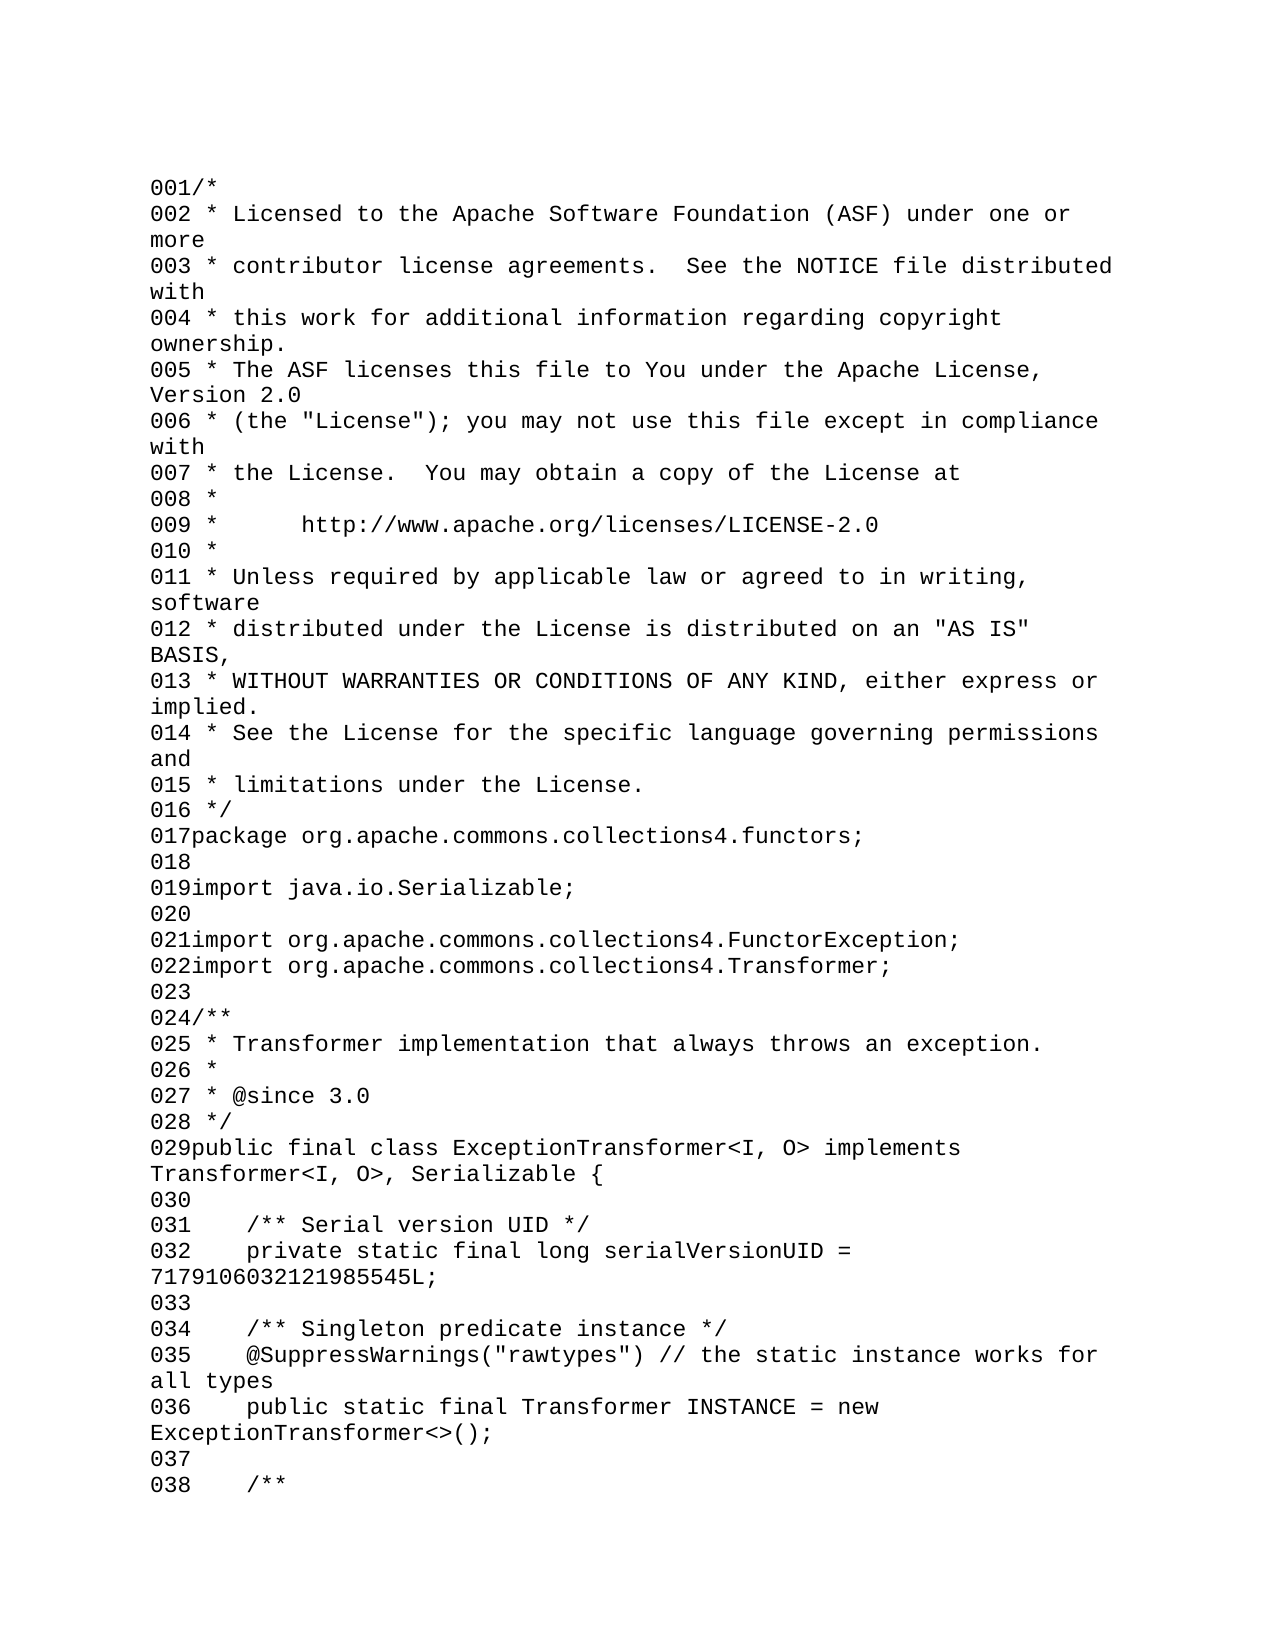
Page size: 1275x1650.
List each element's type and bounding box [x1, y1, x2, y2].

text [150, 176, 1125, 1499]
